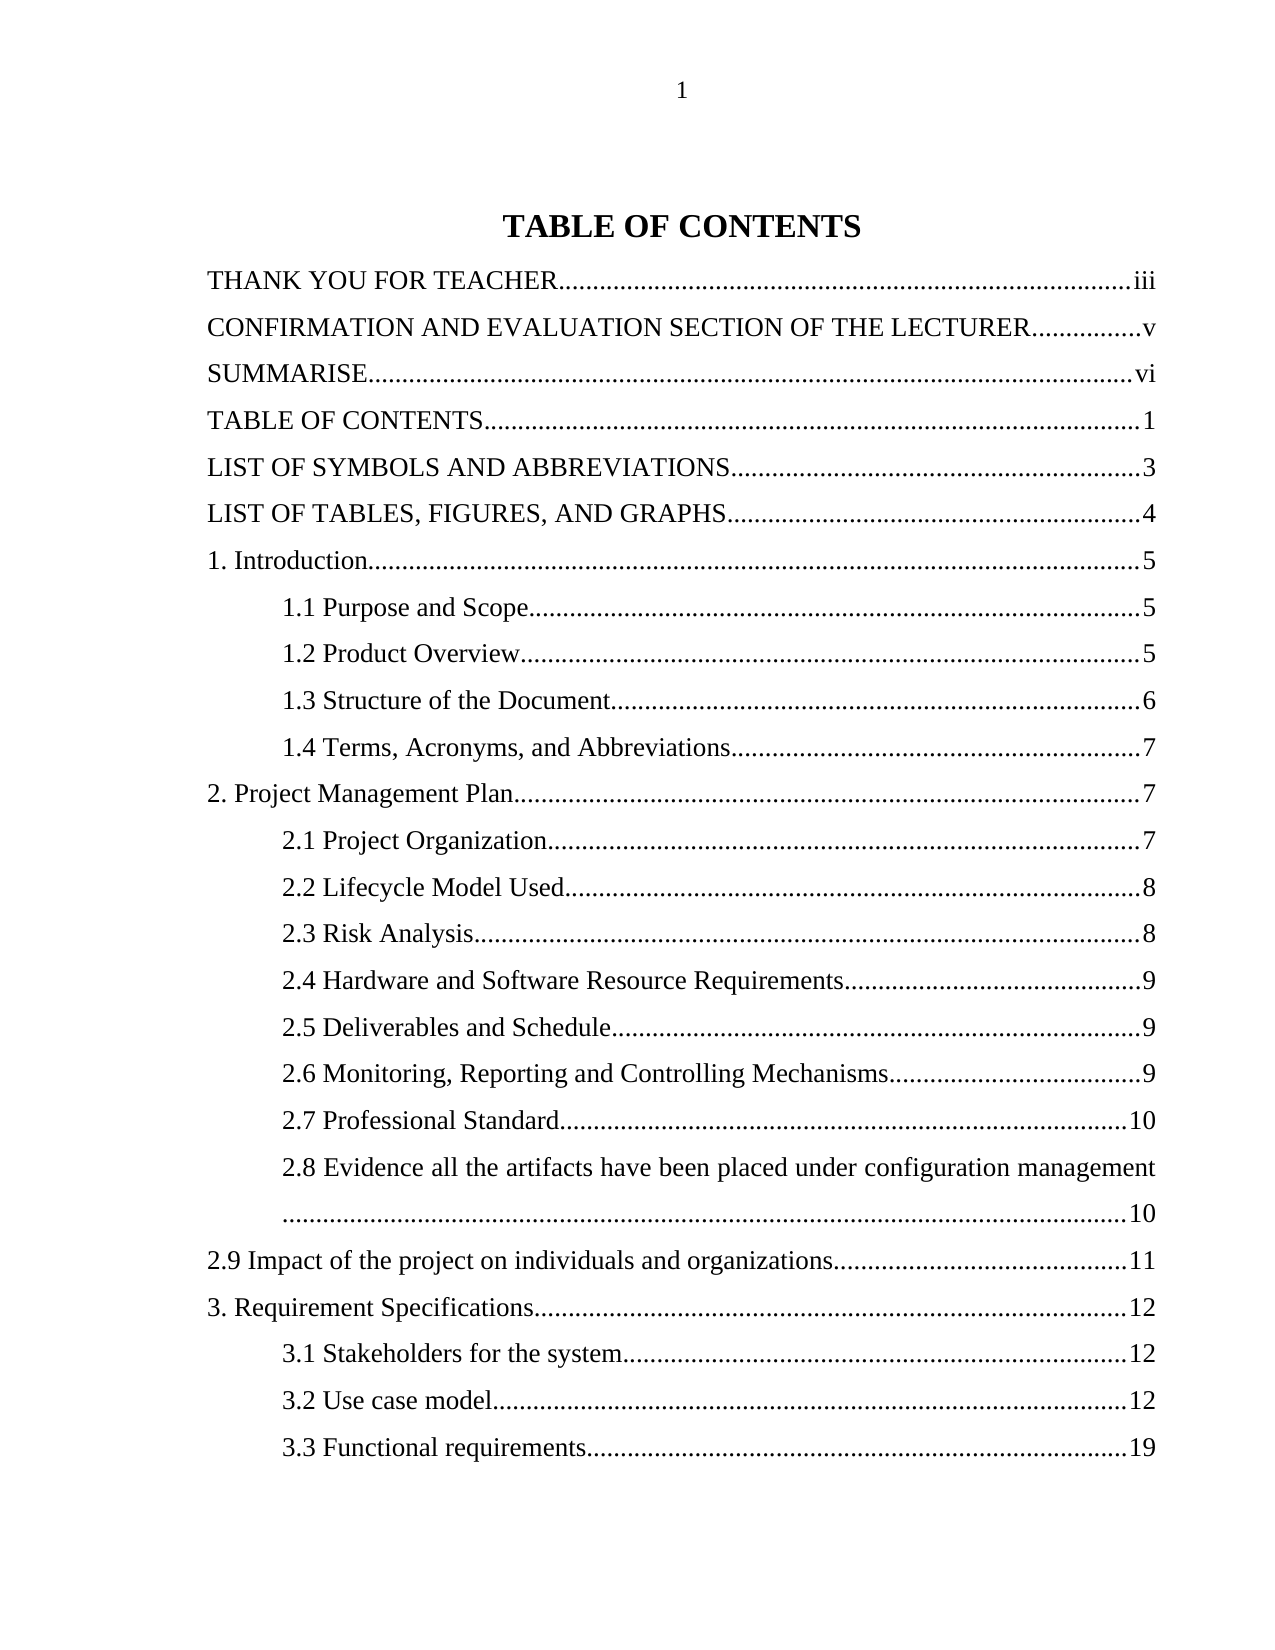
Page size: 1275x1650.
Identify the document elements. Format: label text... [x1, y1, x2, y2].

text 1.2 Product Overview 5 [282, 638, 1157, 669]
text TABLE OF CONTENTS [207, 207, 1157, 245]
text 2.8 Evidence all the artifacts have been placed under configuration management 10 [282, 1151, 1157, 1229]
text 3. Requirement Specifications 12 [207, 1291, 1157, 1322]
text 1.1 Purpose and Scope 5 [282, 591, 1157, 622]
text LIST OF TABLES, FIGURES, AND GRAPHS 4 [207, 498, 1157, 529]
text 3.3 Functional requirements 19 [282, 1431, 1157, 1462]
text 1. Introduction 5 [207, 544, 1157, 575]
text 2.5 Deliverables and Schedule 9 [282, 1011, 1157, 1042]
text THANK YOU FOR TEACHER iii [207, 264, 1157, 295]
text 2.9 Impact of the project on individuals and organizations 11 [207, 1244, 1157, 1275]
text 3.2 Use case model 12 [282, 1384, 1157, 1415]
text CONFIRMATION AND EVALUATION SECTION OF THE LECTURER v [207, 311, 1157, 342]
text 3.1 Stakeholders for the system 12 [282, 1338, 1157, 1369]
text TABLE OF CONTENTS 1 [207, 404, 1157, 435]
text 2.7 Professional Standard 10 [282, 1104, 1157, 1135]
text 2. Project Management Plan 7 [207, 778, 1157, 809]
text 2.2 Lifecycle Model Used 8 [282, 871, 1157, 902]
text 1.3 Structure of the Document 6 [282, 684, 1157, 715]
text SUMMARISE vi [207, 358, 1157, 389]
text LIST OF SYMBOLS AND ABBREVIATIONS 3 [207, 451, 1157, 482]
text 2.6 Monitoring, Reporting and Controlling Mechanisms 9 [282, 1058, 1157, 1089]
text 2.1 Project Organization 7 [282, 824, 1157, 855]
text 2.4 Hardware and Software Resource Requirements 9 [282, 964, 1157, 995]
text 1.4 Terms, Acronyms, and Abbreviations 7 [282, 731, 1157, 762]
text 2.3 Risk Analysis 8 [282, 918, 1157, 949]
